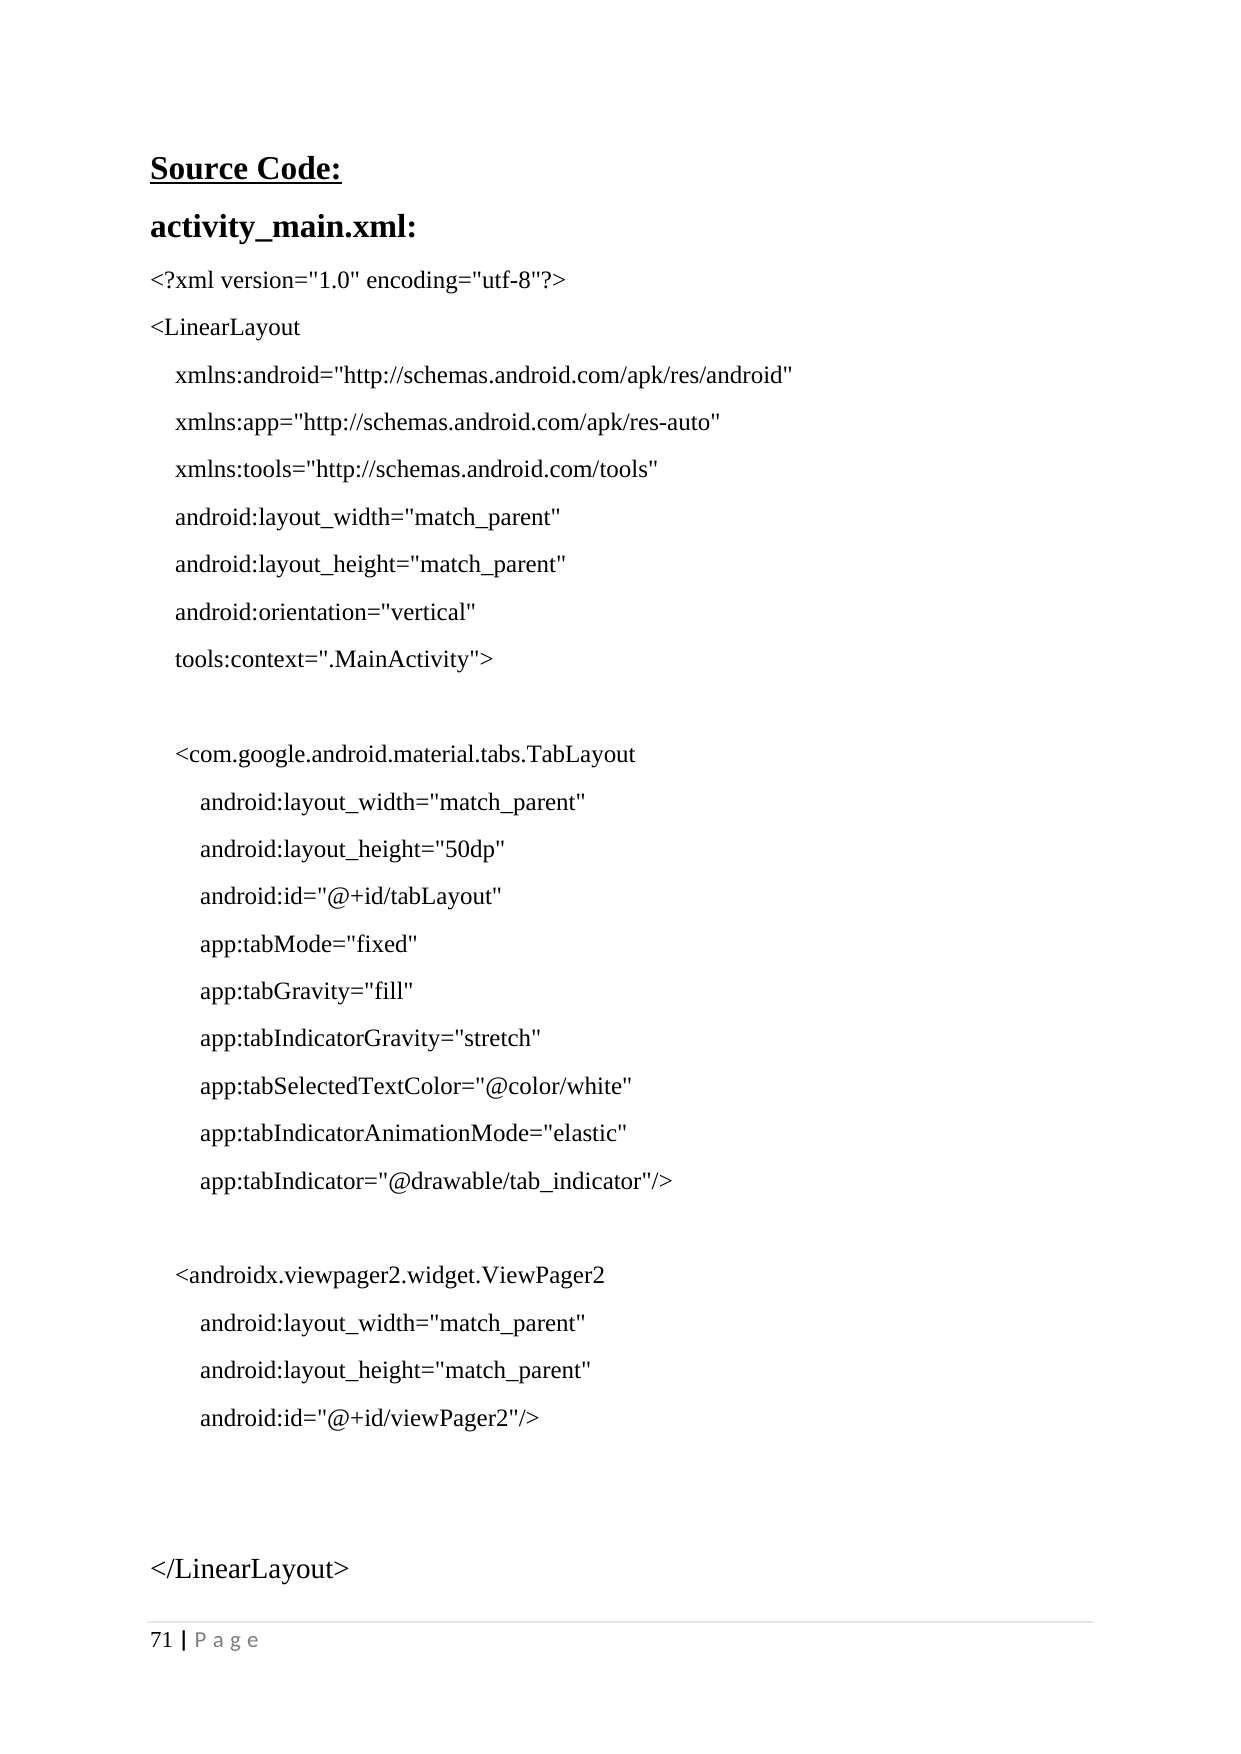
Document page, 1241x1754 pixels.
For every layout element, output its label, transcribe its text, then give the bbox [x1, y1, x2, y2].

text <com.google.android.material.tabs.TabLayout android:layout_width="match_parent" android:layout_height="50dp" android:id="@+id/tabLayout" app:tabMode="fixed" [175, 739, 644, 957]
text <?xml version="1.0" encoding="utf-8"?> [150, 265, 1217, 293]
text activity_main.xml: [150, 207, 1217, 245]
text app:tabGravity="fill" app:tabIndicatorGravity="stretch" app:tabSelectedTextColor="@color/white" app:tabIndicatorAnimationMode="elastic" app:tabIndicator="@drawable/tab_indicator"/> [200, 976, 674, 1194]
text Source Code: [150, 149, 1217, 187]
text </LinearLayout> [150, 1551, 1217, 1584]
text <androidx.viewpager2.widget.ViewPager2 android:layout_width="match_parent" android:layout_height="match_parent" android:id="@+id/viewPager2"/> [175, 1260, 607, 1431]
text <LinearLayout xmlns:android="http://schemas.android.com/apk/res/android" xmlns:app="http://schemas.android.com/apk/res-auto" xmlns:tools="http://schemas.android.com/tools" android:layout_width="match_parent" android:layout_height="match_parent" [150, 312, 924, 578]
text android:orientation="vertical" tools:context=".MainActivity"> [175, 597, 495, 673]
